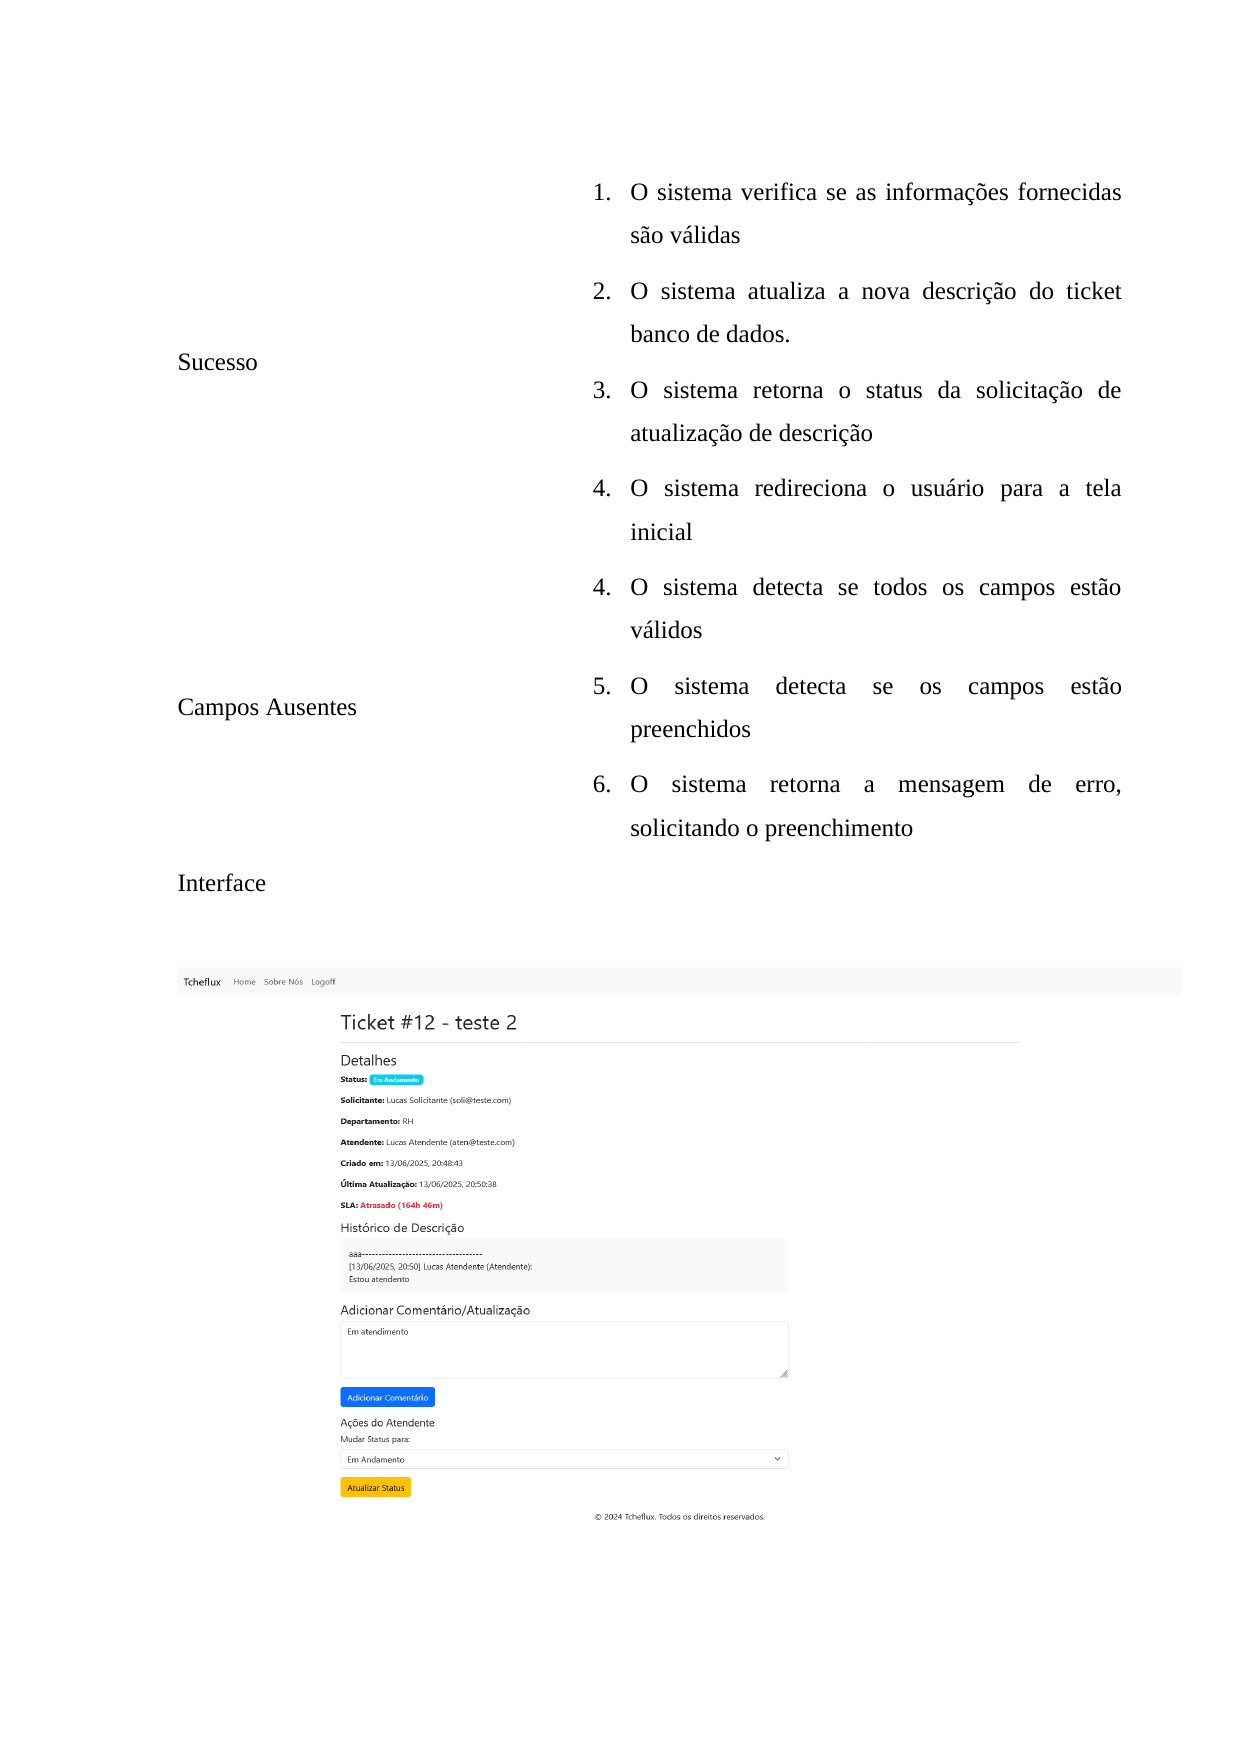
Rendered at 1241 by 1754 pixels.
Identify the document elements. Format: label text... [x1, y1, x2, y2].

table_cell Sucesso [177, 177, 555, 572]
table_cell O sistema verifica se as informações fornecidas são válidas O sistema atualiza a nova descrição do ticket banco de dados. O sistema retorna o status da solicitação de atualização de descrição O sistema redireciona o usuário para a tela inicial [555, 177, 1122, 572]
picture [177, 967, 1182, 1522]
text Interface [177, 868, 1122, 940]
table_cell O sistema detecta se todos os campos estão válidos O sistema detecta se os campos estão preenchidos O sistema retorna a mensagem de erro, solicitando o preenchimento [555, 572, 1122, 868]
table_cell Campos Ausentes‍ [177, 572, 555, 868]
